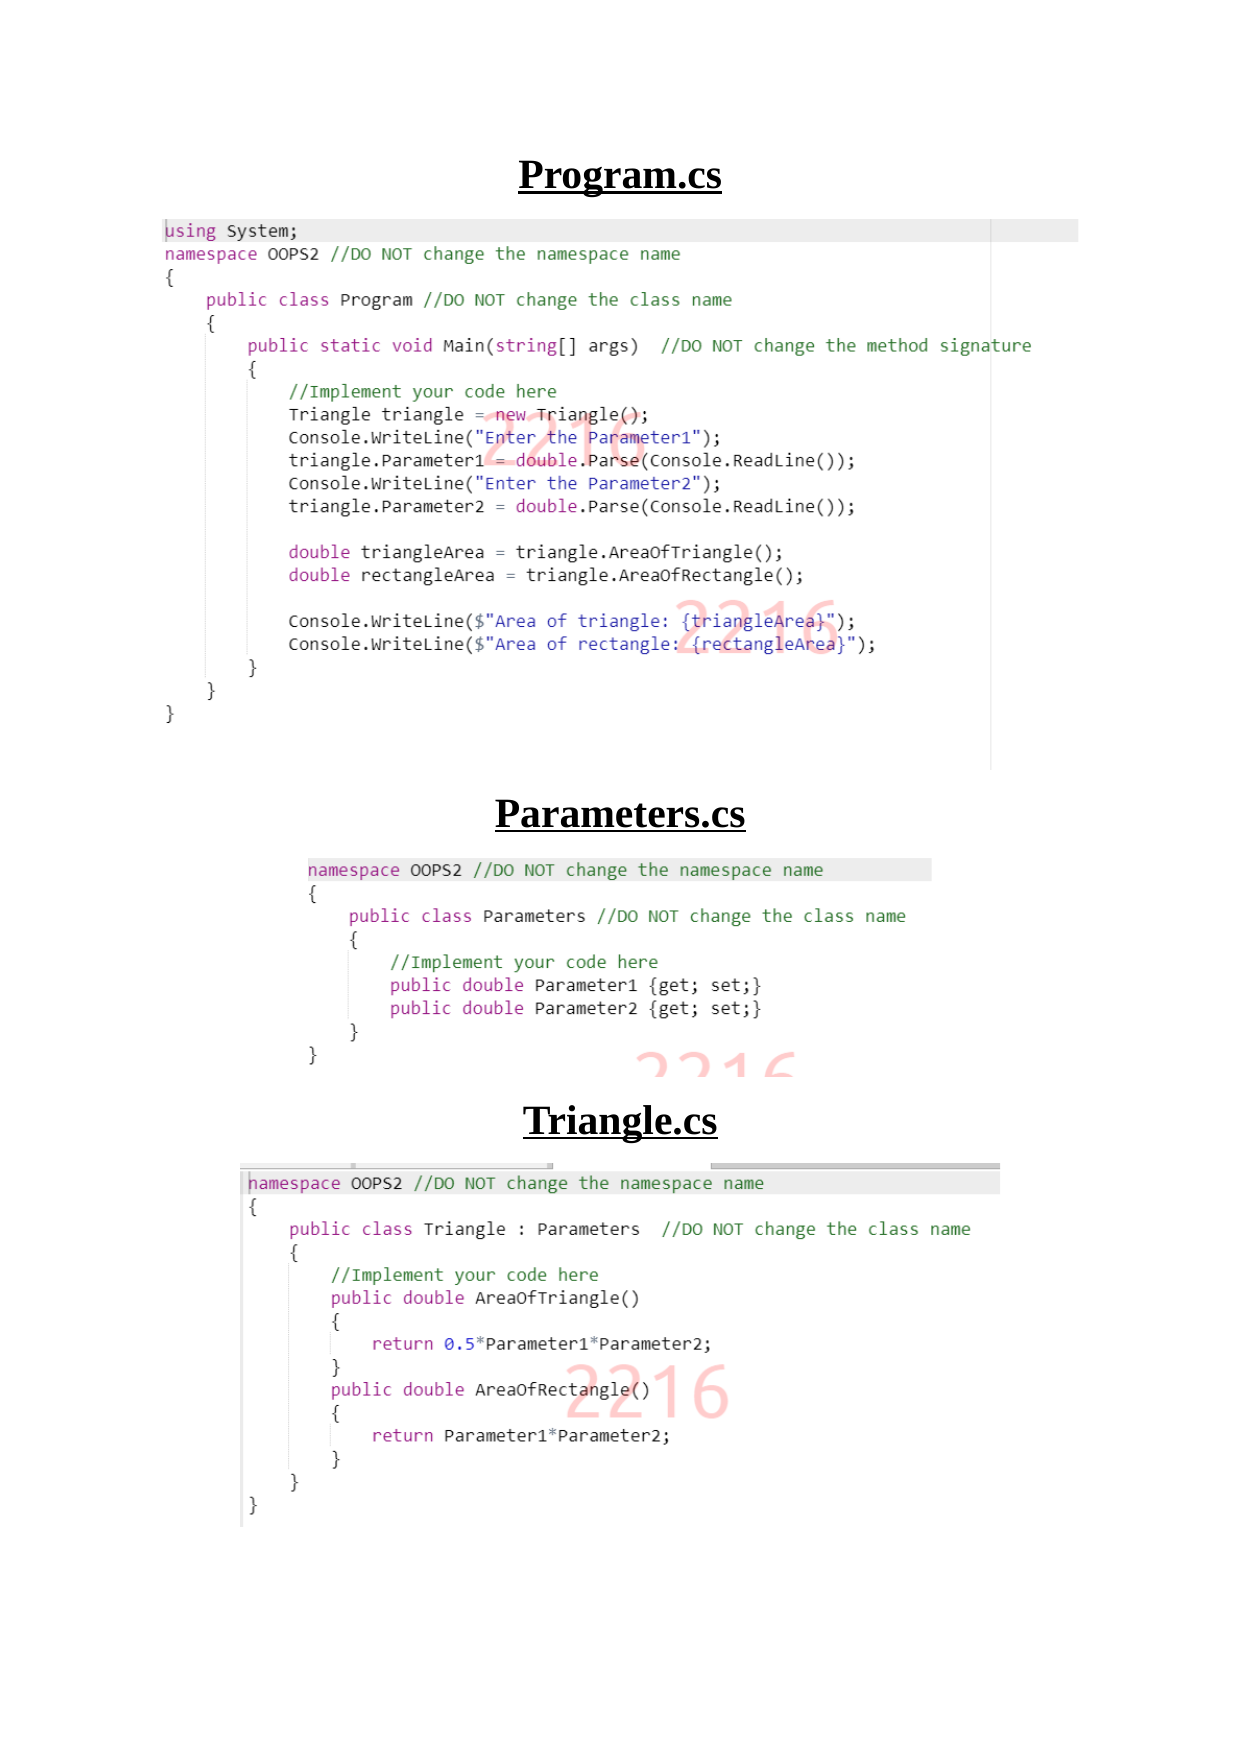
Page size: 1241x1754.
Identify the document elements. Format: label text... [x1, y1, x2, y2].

text Parameters.cs [150, 788, 1090, 836]
picture [240, 1163, 1001, 1527]
picture [161, 218, 1079, 770]
text Triangle.cs [150, 1095, 1090, 1143]
picture [308, 856, 932, 1077]
text Program.cs [150, 150, 1090, 198]
